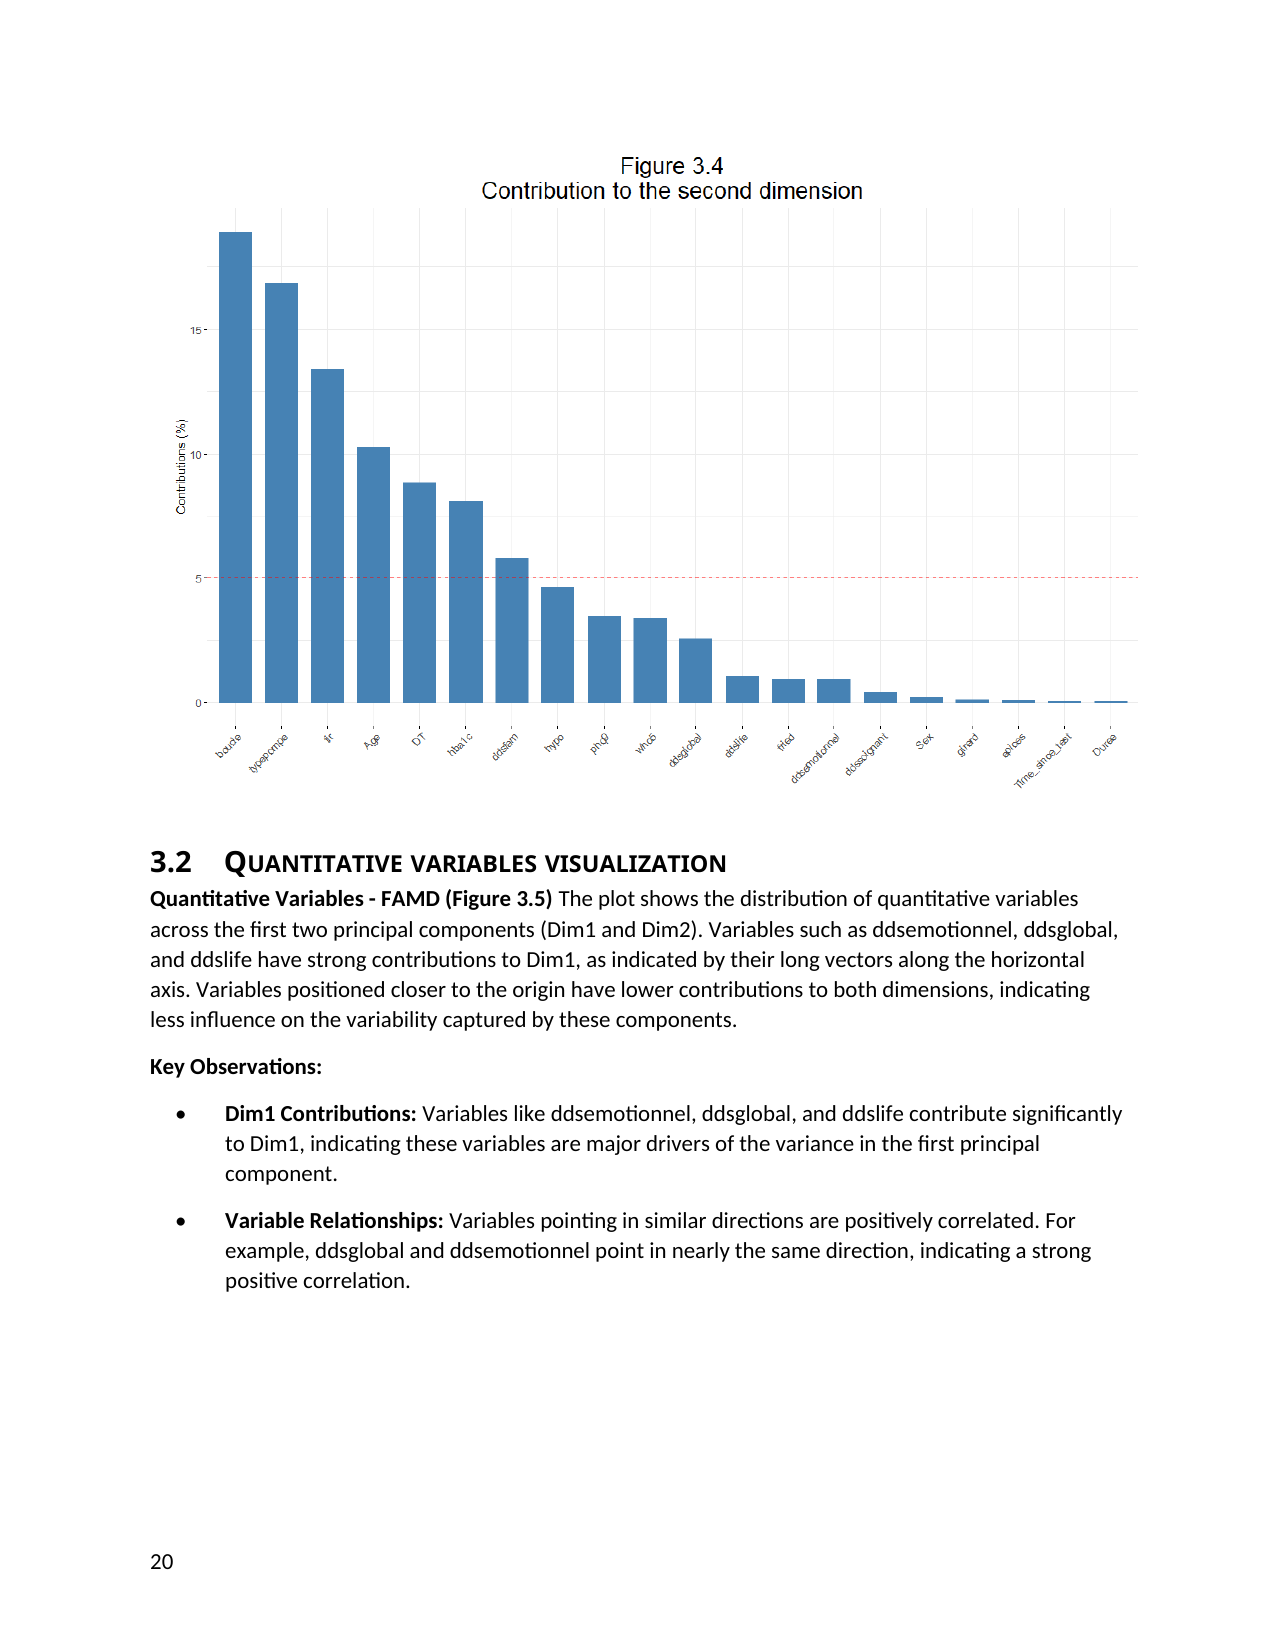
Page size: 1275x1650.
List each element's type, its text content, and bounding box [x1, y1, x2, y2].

list Dim1 Contributions: Variables like ddsemotionnel, ddsglobal, and ddslife contribute significantly to Dim1, indicating these variables are major drivers of the variance in the first principal component. [175, 1099, 1125, 1187]
picture [168, 150, 1144, 800]
text Key Observations: [150, 1052, 1125, 1080]
subtitle 3.2 Quantitative variables visualization [150, 842, 1125, 881]
list Variable Relationships: Variables pointing in similar directions are positively correlated. For example, ddsglobal and ddsemotionnel point in nearly the same direction, indicating a strong positive correlation. [175, 1206, 1125, 1295]
